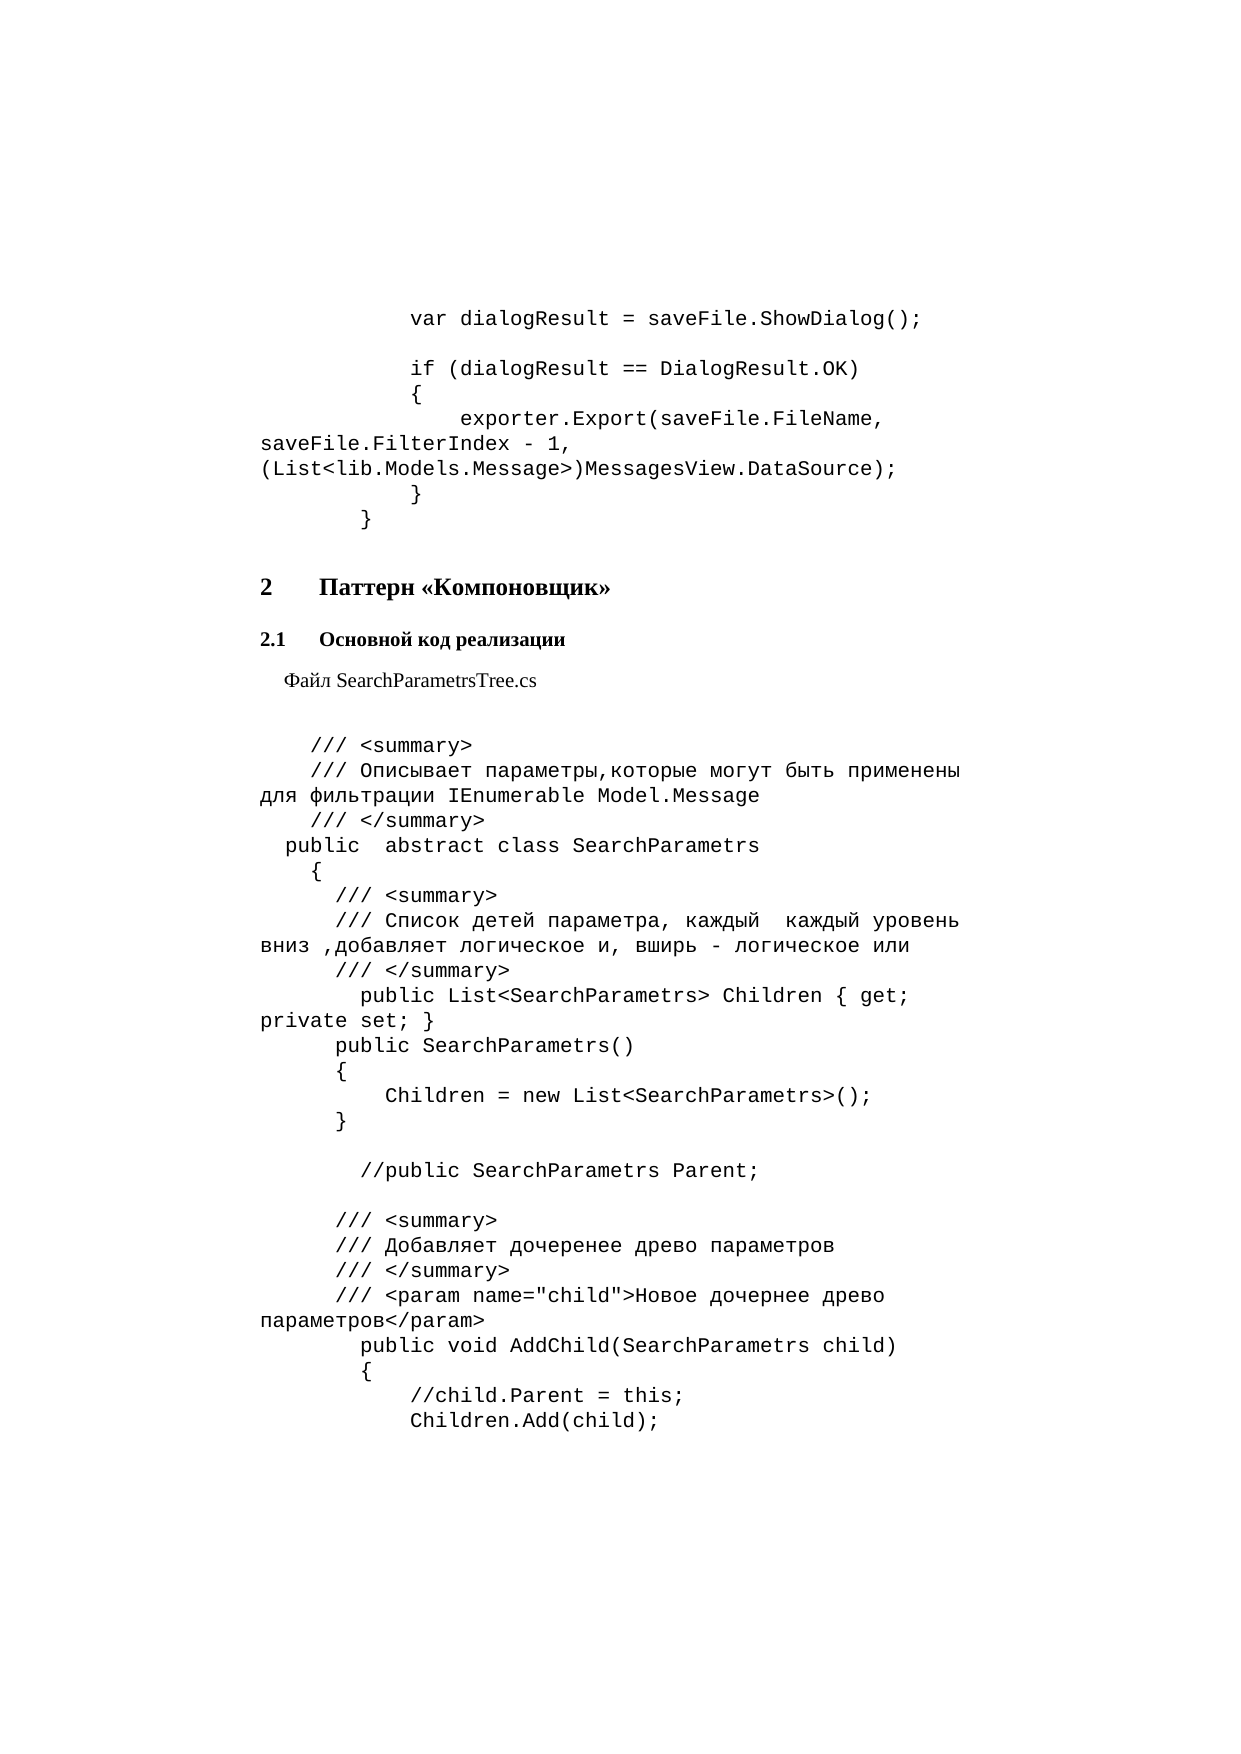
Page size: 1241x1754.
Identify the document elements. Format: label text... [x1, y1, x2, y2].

text } [260, 1109, 980, 1134]
text var dialogResult = saveFile.ShowDialog(); [260, 307, 980, 332]
text public void AddChild(SearchParametrs child) [260, 1334, 980, 1359]
text { [260, 859, 980, 884]
text public SearchParametrs() [260, 1034, 980, 1059]
text Children.Add(child); [260, 1409, 980, 1434]
text //child.Parent = this; [260, 1384, 980, 1409]
text if (dialogResult == DialogResult.OK) [260, 357, 980, 382]
text /// <param name="child">Новое дочернее древо параметров</param> [260, 1284, 980, 1334]
subtitle Паттерн «Компоновщик» [260, 569, 980, 601]
text { [260, 382, 980, 407]
text Children = new List<SearchParametrs>(); [260, 1084, 980, 1109]
text public List<SearchParametrs> Children { get; private set; } [260, 984, 980, 1034]
text /// </summary> [260, 959, 980, 984]
text public abstract class SearchParametrs [260, 834, 980, 859]
text /// Описывает параметры,которые могут быть применены для фильтрации IEnumerable Model.Message [260, 759, 980, 809]
text /// <summary> [260, 1209, 980, 1234]
text /// <summary> [260, 884, 980, 909]
text //public SearchParametrs Parent; [260, 1159, 980, 1184]
text { [260, 1359, 980, 1384]
text /// </summary> [260, 809, 980, 834]
text /// Список детей параметра, каждый каждый уровень вниз ,добавляет логическое и, вширь - логическое или [260, 909, 980, 959]
text exporter.Export(saveFile.FileName, saveFile.FilterIndex - 1, (List<lib.Models.Message>)MessagesView.DataSource); [260, 407, 980, 482]
text /// <summary> [260, 734, 980, 759]
text /// </summary> [260, 1259, 980, 1284]
text Файл SearchParametrsTree.cs [260, 667, 980, 692]
subtitle Основной код реализации [260, 626, 980, 651]
text { [260, 1059, 980, 1084]
text } [260, 482, 980, 507]
text } [260, 507, 980, 532]
text /// Добавляет дочеренее древо параметров [260, 1234, 980, 1259]
